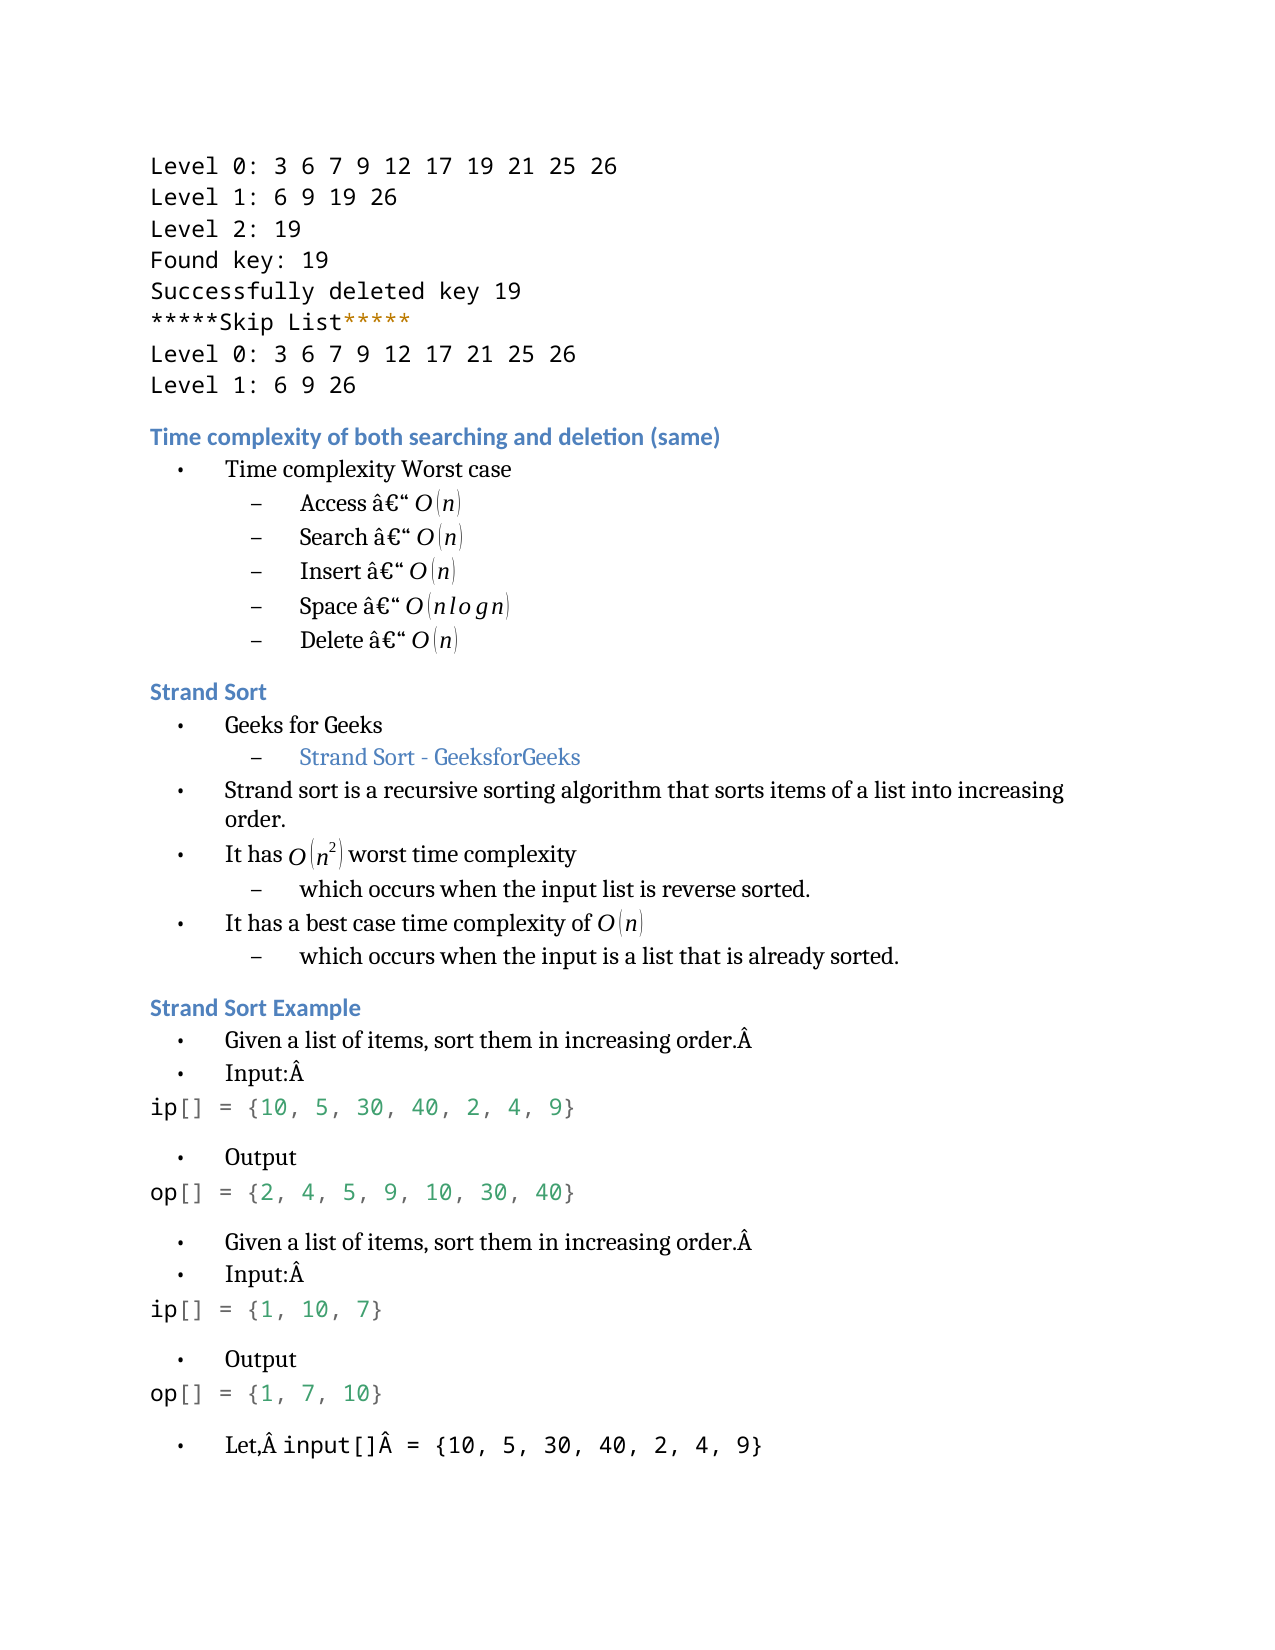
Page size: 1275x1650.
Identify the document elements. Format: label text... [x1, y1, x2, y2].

subtitle Strand Sort Example [150, 992, 1125, 1022]
list It has worst time complexity [175, 837, 1125, 872]
list Insert â€“ [250, 556, 1125, 587]
text op[] = {2, 4, 5, 9, 10, 30, 40} [150, 1176, 1125, 1207]
list Geeks for Geeks [175, 711, 1125, 739]
list Input:Â [175, 1059, 1125, 1087]
text op[] = {1, 7, 10} [150, 1377, 1125, 1409]
list Input:Â [175, 1260, 1125, 1289]
subtitle Time complexity of both searching and deletion (same) [150, 421, 1125, 451]
list which occurs when the input is a list that is already sorted. [250, 942, 1125, 971]
list Given a list of items, sort them in increasing order.Â [175, 1228, 1125, 1257]
text ip[] = {1, 10, 7} [150, 1293, 1125, 1324]
list Time complexity Worst case [175, 455, 1125, 484]
list Space â€“ [250, 591, 1125, 621]
list Access â€“ [250, 488, 1125, 518]
list Output [175, 1143, 1125, 1172]
list Given a list of items, sort them in increasing order.Â [175, 1026, 1125, 1055]
text ip[] = {10, 5, 30, 40, 2, 4, 9} [150, 1091, 1125, 1122]
list Output [175, 1345, 1125, 1374]
list Delete â€“ [250, 625, 1125, 656]
subtitle Strand Sort [150, 677, 1125, 707]
list Strand Sort - GeeksforGeeks [250, 743, 1125, 772]
list Let,Â input[]Â = {10, 5, 30, 40, 2, 4, 9} [175, 1429, 1125, 1461]
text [150, 150, 1125, 400]
list It has a best case time complexity of [175, 908, 1125, 938]
list Strand sort is a recursive sorting algorithm that sorts items of a list into increasing order. [175, 776, 1125, 833]
list which occurs when the input list is reverse sorted. [250, 875, 1125, 904]
list Search â€“ [250, 522, 1125, 553]
